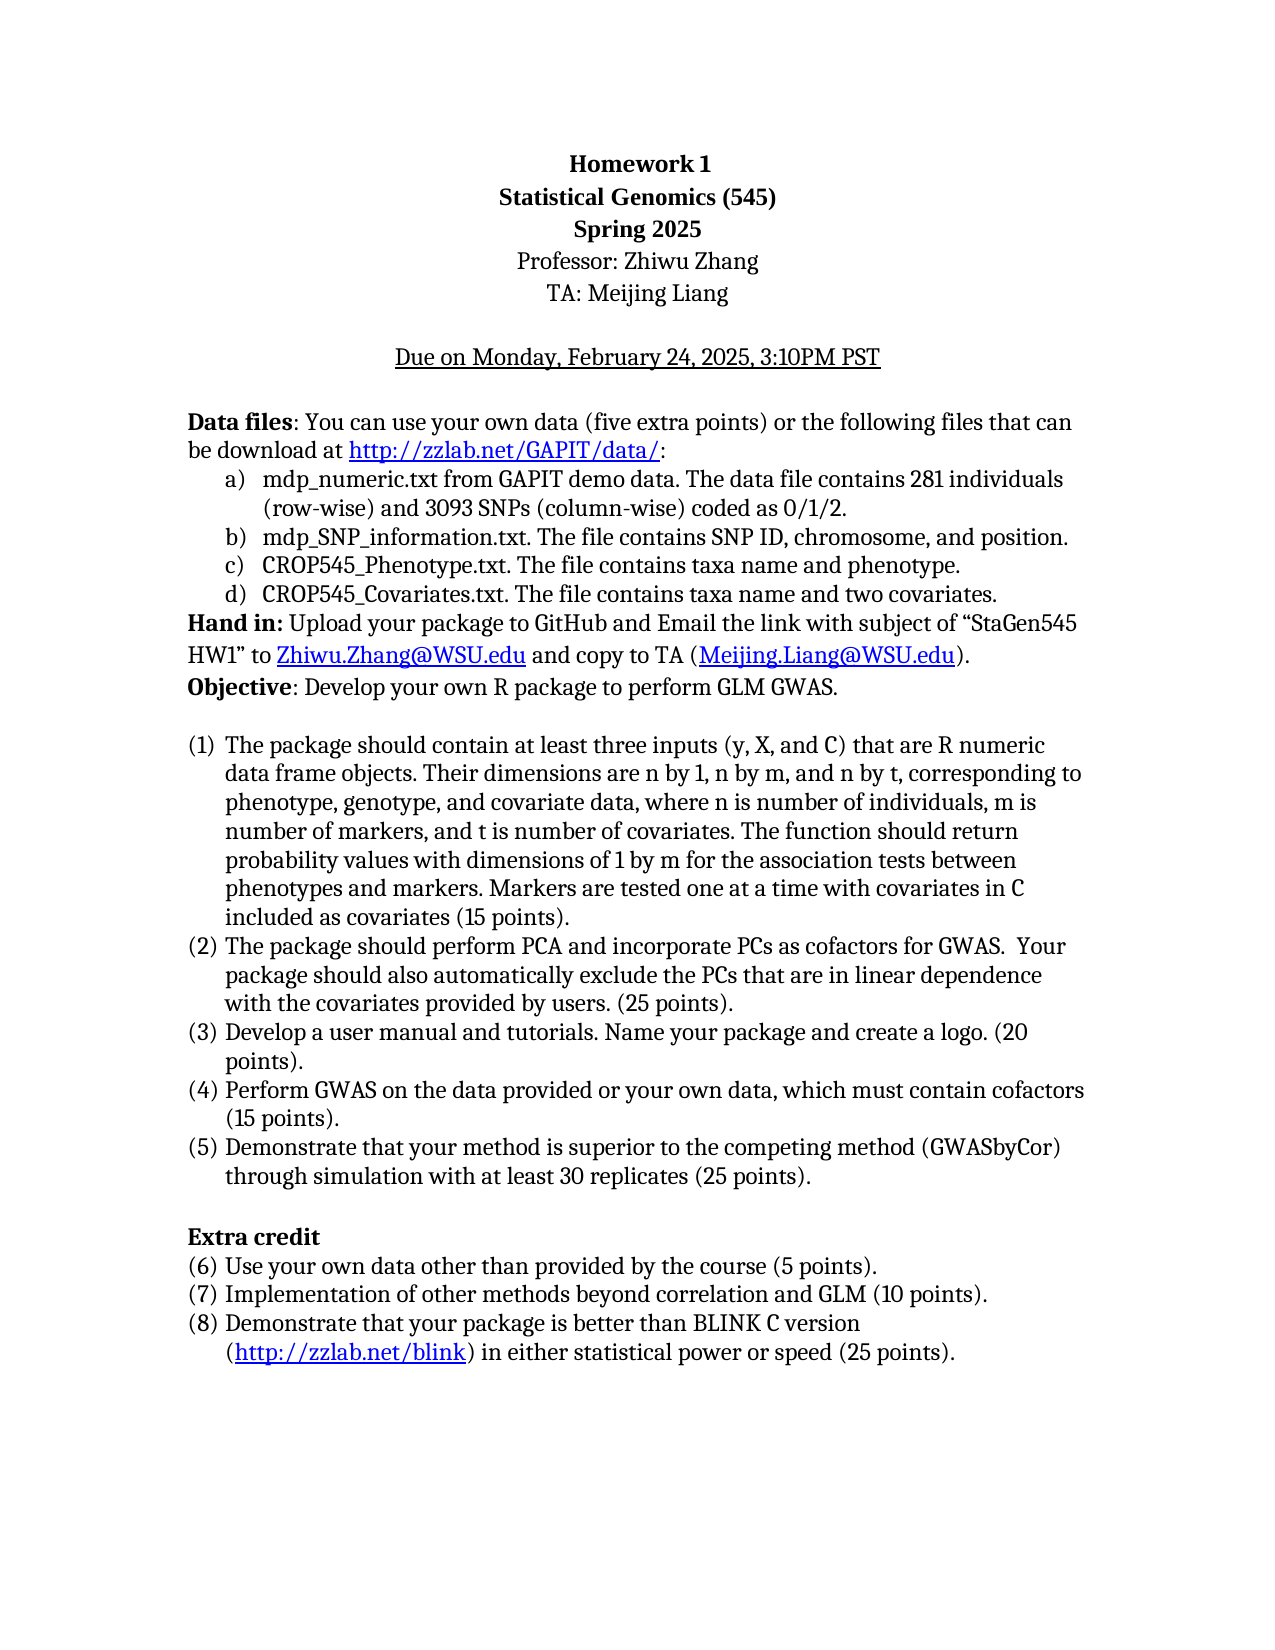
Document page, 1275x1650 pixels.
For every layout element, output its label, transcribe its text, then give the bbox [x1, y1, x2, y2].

text Statistical Genomics (545) [187, 182, 1087, 211]
list The package should contain at least three inputs (y, X, and C) that are R numeric data frame objects. Their dimensions are n by 1, n by m, and n by t, corresponding to phenotype, genotype, and covariate data, where n is number of individuals, m is number of markers, and t is number of covariates. The function should return probability values with dimensions of 1 by m for the association tests between phenotypes and markers. Markers are tested one at a time with covariates in C included as covariates (15 points). [187, 731, 1087, 932]
text Hand in: Upload your package to GitHub and Email the link with subject of “StaGen545 HW1” to Zhiwu.Zhang@WSU.edu and copy to TA (Meijing.Liang@WSU.edu). [187, 609, 1087, 670]
list CROP545_Covariates.txt. The file contains taxa name and two covariates. [225, 580, 1087, 609]
list The package should perform PCA and incorporate PCs as cofactors for GWAS. Your package should also automatically exclude the PCs that are in linear dependence with the covariates provided by users. (25 points). [187, 932, 1087, 1018]
text Data files: You can use your own data (five extra points) or the following files that can be download at http://zzlab.net/GAPIT/data/: [187, 407, 1087, 465]
list Perform GWAS on the data provided or your own data, which must contain cofactors (15 points). [187, 1076, 1087, 1133]
text Homework 1 [187, 150, 1087, 179]
text TA: Meijing Liang [187, 279, 1087, 307]
list Develop a user manual and tutorials. Name your package and create a logo. (20 points). [187, 1018, 1087, 1076]
list mdp_numeric.txt from GAPIT demo data. The data file contains 281 individuals (row-wise) and 3093 SNPs (column-wise) coded as 0/1/2. [225, 465, 1087, 522]
list mdp_SNP_information.txt. The file contains SNP ID, chromosome, and position. [225, 522, 1087, 551]
list Implementation of other methods beyond correlation and GLM (10 points). [187, 1280, 1087, 1309]
text Objective: Develop your own R package to perform GLM GWAS. [187, 673, 1087, 702]
list Demonstrate that your method is superior to the competing method (GWASbyCor) through simulation with at least 30 replicates (25 points). [187, 1133, 1087, 1191]
text Professor: Zhiwu Zhang [187, 247, 1087, 275]
list Demonstrate that your package is better than BLINK C version (http://zzlab.net/blink) in either statistical power or speed (25 points). [187, 1309, 1087, 1367]
text Due on Monday, February 24, 2025, 3:10PM PST [187, 343, 1087, 372]
text Extra credit [187, 1223, 1087, 1252]
text Spring 2025 [187, 214, 1087, 243]
list CROP545_Phenotype.txt. The file contains taxa name and phenotype. [225, 551, 1087, 580]
list Use your own data other than provided by the course (5 points). [187, 1252, 1087, 1280]
